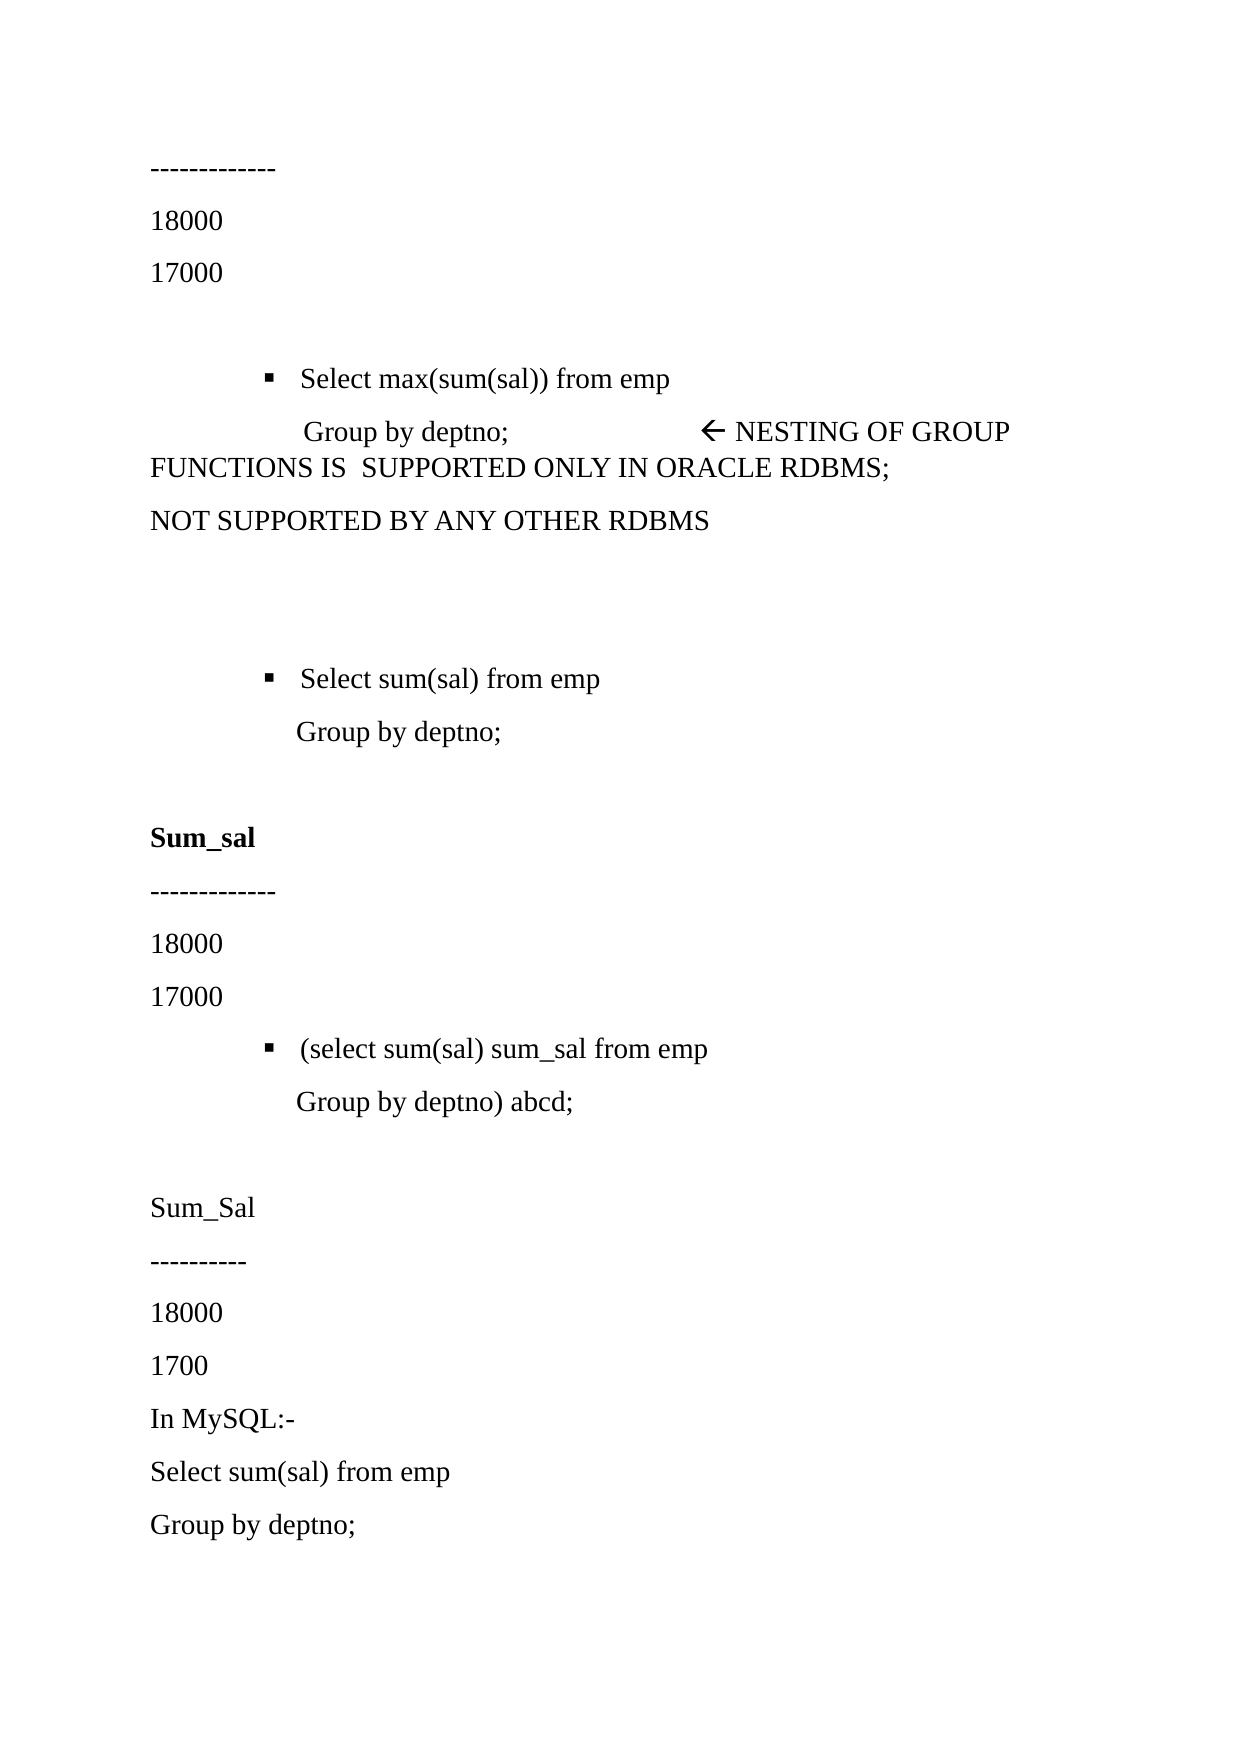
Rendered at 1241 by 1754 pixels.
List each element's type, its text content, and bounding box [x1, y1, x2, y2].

text Group by deptno; NESTING OF GROUP FUNCTIONS IS SUPPORTED ONLY IN ORACLE RDBMS; [150, 414, 1090, 484]
text ---------- [150, 1243, 1090, 1276]
text 17000 [150, 256, 1090, 289]
text 1700 [150, 1348, 1090, 1382]
text 17000 [150, 979, 1090, 1012]
text In MySQL:- [150, 1401, 1090, 1435]
list Select sum(sal) from emp [262, 662, 1090, 695]
text Sum_Sal [150, 1190, 1090, 1223]
text 18000 [150, 203, 1090, 236]
list Select max(sum(sal)) from emp [262, 361, 1090, 395]
list (select sum(sal) sum_sal from emp [262, 1031, 1090, 1065]
text ------------- [150, 873, 1090, 907]
text Sum_sal [150, 820, 1090, 854]
text Select sum(sal) from emp [150, 1454, 1090, 1488]
text Group by deptno; [150, 714, 1090, 748]
text NOT SUPPORTED BY ANY OTHER RDBMS [150, 503, 1090, 537]
text Group by deptno; [150, 1507, 1090, 1540]
text ------------- [150, 150, 1090, 183]
text Group by deptno) abcd; [150, 1084, 1090, 1118]
text 18000 [150, 926, 1090, 959]
text 18000 [150, 1296, 1090, 1329]
